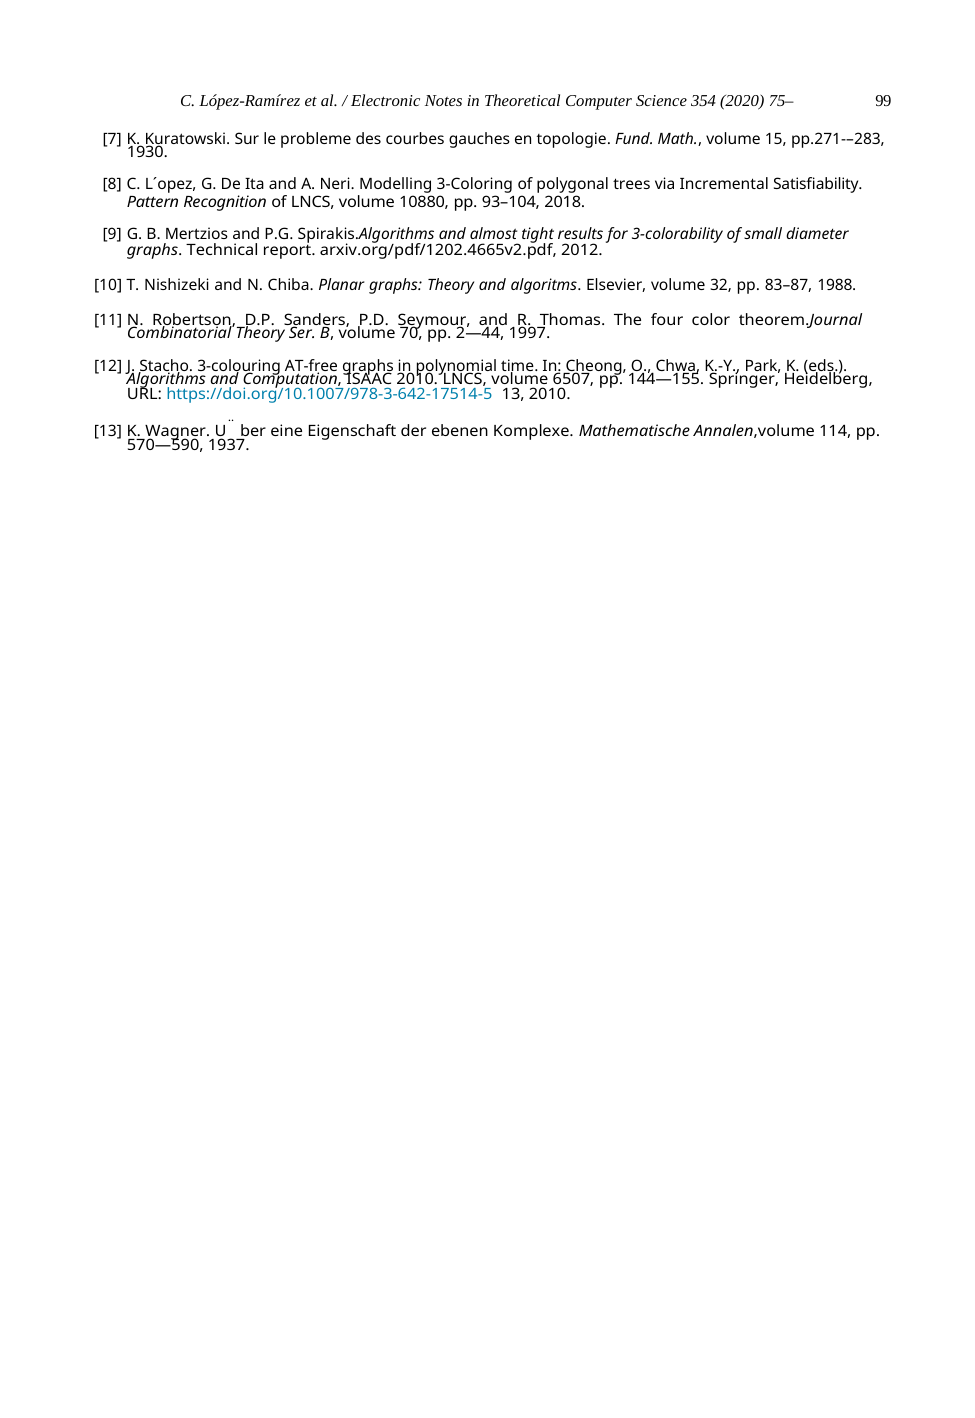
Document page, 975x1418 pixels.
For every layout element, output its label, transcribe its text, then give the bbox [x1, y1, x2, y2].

list G. B. Mertzios and P.G. Spirakis.Algorithms and almost tight results for 3-colorability of small diameter graphs. Technical report. arxiv.org/pdf/1202.4665v2.pdf, 2012. [102, 225, 893, 260]
list T. Nishizeki and N. Chiba. Planar graphs: Theory and algoritms. Elsevier, volume 32, pp. 83–87, 1988. [94, 274, 910, 295]
list K. Wagner. U¨ ber eine Eigenschaft der ebenen Komplexe. Mathematische Annalen,volume 114, pp. 570—590, 1937. [94, 422, 893, 455]
text Pattern Recognition of LNCS, volume 10880, pp. 93–104, 2018. [127, 193, 910, 212]
picture [461, 388, 465, 399]
list K. Kuratowski. Sur le probleme des courbes gauches en topologie. Fund. Math., volume 15, pp.271-–283, 1930. [102, 133, 893, 162]
list C. L´opez, G. De Ita and A. Neri. Modelling 3-Coloring of polygonal trees via Incremental Satisfiability. [102, 174, 910, 193]
list N. Robertson, D.P. Sanders, P.D. Seymour, and R. Thomas. The four color theorem.Journal Combinatorial Theory Ser. B, volume 70, pp. 2—44, 1997. [94, 314, 893, 343]
picture [433, 388, 437, 399]
list J. Stacho. 3-colouring AT-free graphs in polynomial time. In: Cheong, O., Chwa, K.-Y., Park, K. (eds.). Algorithms and Computation, ISAAC 2010. LNCS, volume 6507, pp. 144—155. Springer, Heidelberg, URL: https://doi.org/10.1007/978-3-642-17514-5 13, 2010. [94, 360, 893, 404]
